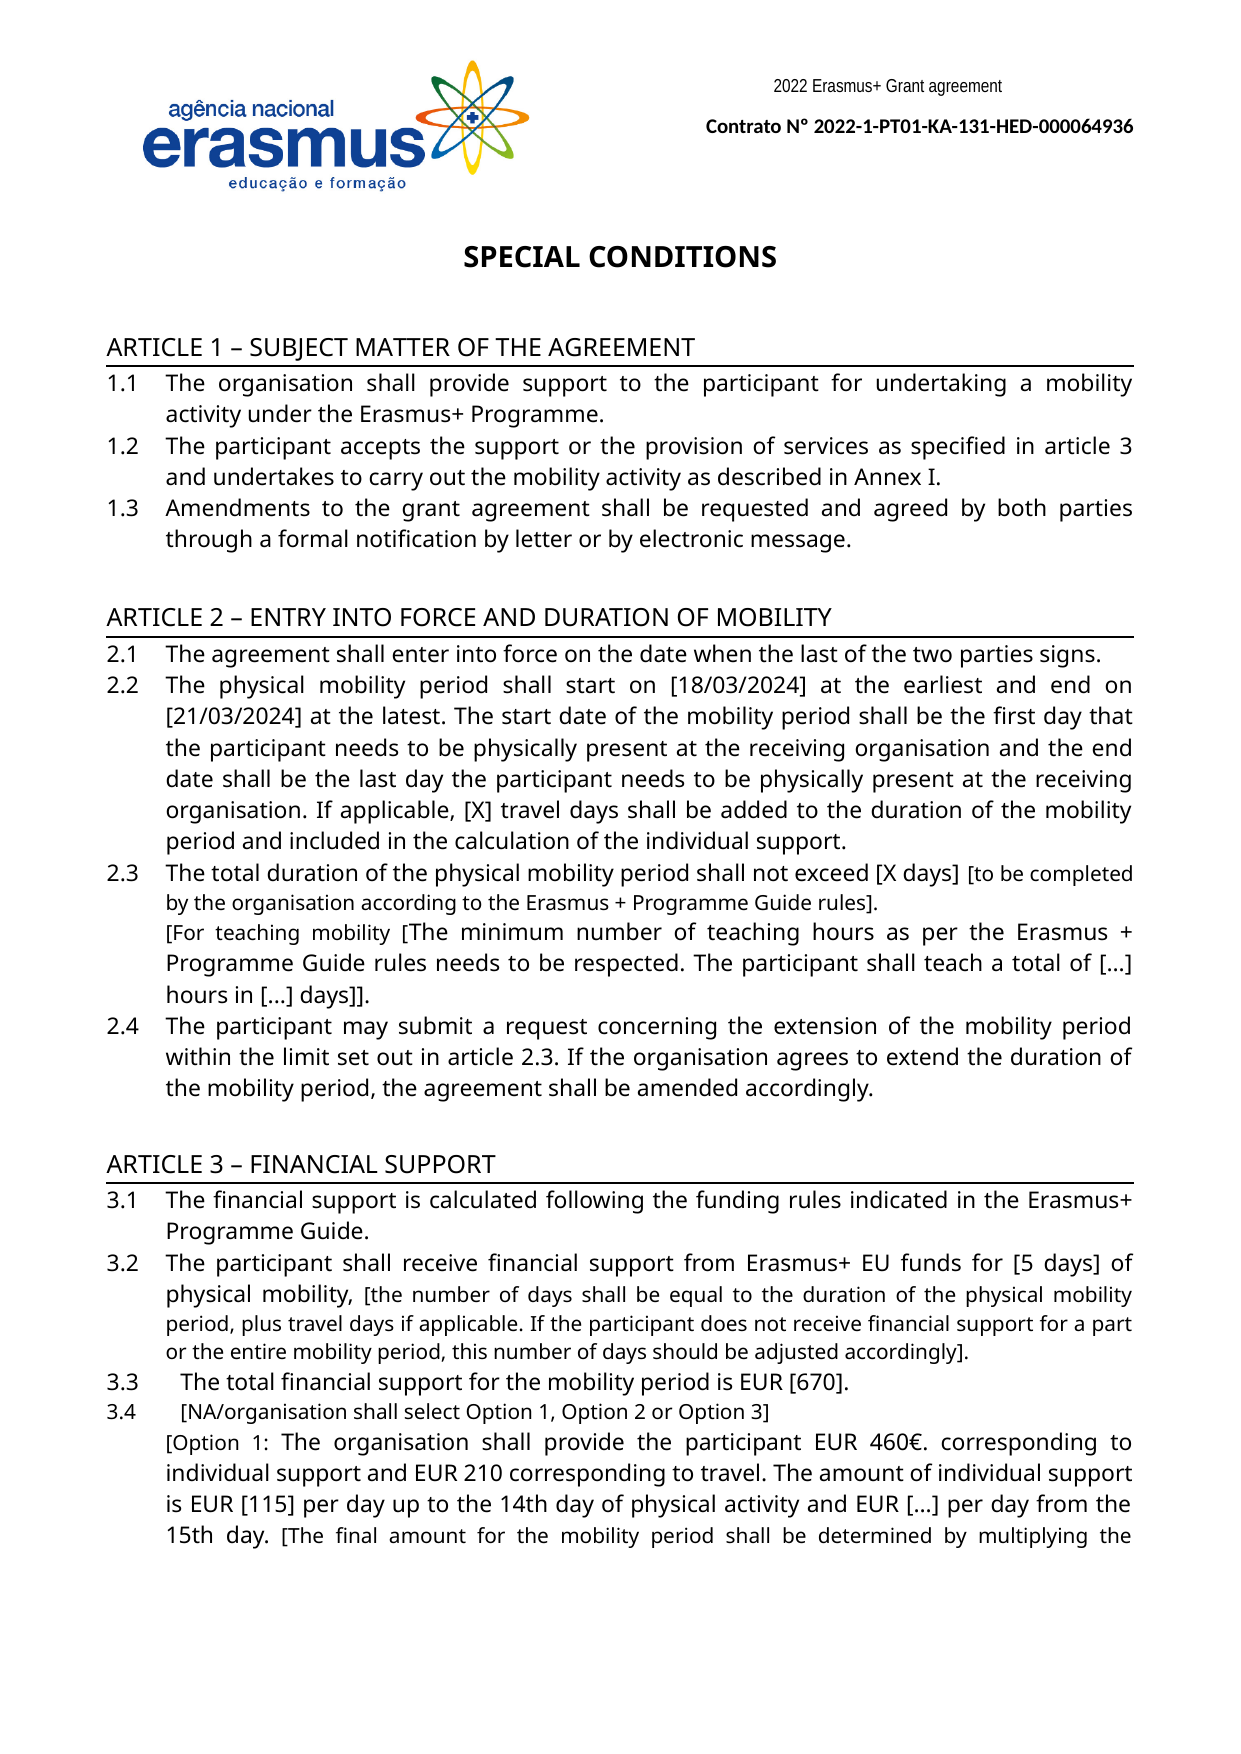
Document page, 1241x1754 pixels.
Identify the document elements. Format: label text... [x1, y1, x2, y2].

picture [106, 32, 589, 236]
text ARTICLE 2 – ENTRY INTO FORCE AND DURATION OF MOBILITY [106, 600, 1134, 636]
text 1.1 The organisation shall provide support to the participant for undertaking a mobility activity under the Erasmus+ Programme. [106, 367, 1134, 429]
text 2.3 The total duration of the physical mobility period shall not exceed [X days] [to be completed by the organisation according to the Erasmus + Programme Guide rules]. [106, 856, 1134, 916]
text 2.4 The participant may submit a request concerning the extension of the mobility period within the limit set out in article 2.3. If the organisation agrees to extend the duration of the mobility period, the agreement shall be amended accordingly. [106, 1010, 1134, 1104]
text 2.1 The agreement shall enter into force on the date when the last of the two parties signs. [106, 638, 1134, 669]
text SPECIAL CONDITIONS [106, 236, 1134, 276]
text 3.4 [NA/organisation shall select Option 1, Option 2 or Option 3] [106, 1397, 1134, 1426]
text ARTICLE 1 – SUBJECT MATTER OF THE AGREEMENT [106, 329, 1134, 365]
text 3.1 The financial support is calculated following the funding rules indicated in the Erasmus+ Programme Guide. [106, 1184, 1134, 1246]
text 3.3 The total financial support for the mobility period is EUR [670]. [106, 1366, 1134, 1397]
text ARTICLE 3 – FINANCIAL SUPPORT [106, 1146, 1134, 1182]
text 3.2 The participant shall receive financial support from Erasmus+ EU funds for [5 days] of physical mobility, [the number of days shall be equal to the duration of the physical mobility period, plus travel days if applicable. If the participant does not receive financial support for a part or the entire mobility period, this number of days should be adjusted accordingly]. [106, 1246, 1134, 1366]
text 1.2 The participant accepts the support or the provision of services as specified in article 3 and undertakes to carry out the mobility activity as described in Annex I. [106, 429, 1134, 492]
text [For teaching mobility [The minimum number of teaching hours as per the Erasmus + Programme Guide rules needs to be respected. The participant shall teach a total of […] hours in [...] days]]. [165, 916, 1134, 1010]
text 2.2 The physical mobility period shall start on [18/03/2024] at the earliest and end on [21/03/2024] at the latest. The start date of the mobility period shall be the first day that the participant needs to be physically present at the receiving organisation and the end date shall be the last day the participant needs to be physically present at the receiving organisation. If applicable, [X] travel days shall be added to the duration of the mobility period and included in the calculation of the individual support. [106, 669, 1134, 856]
text 1.3 Amendments to the grant agreement shall be requested and agreed by both parties through a formal notification by letter or by electronic message. [106, 492, 1134, 554]
